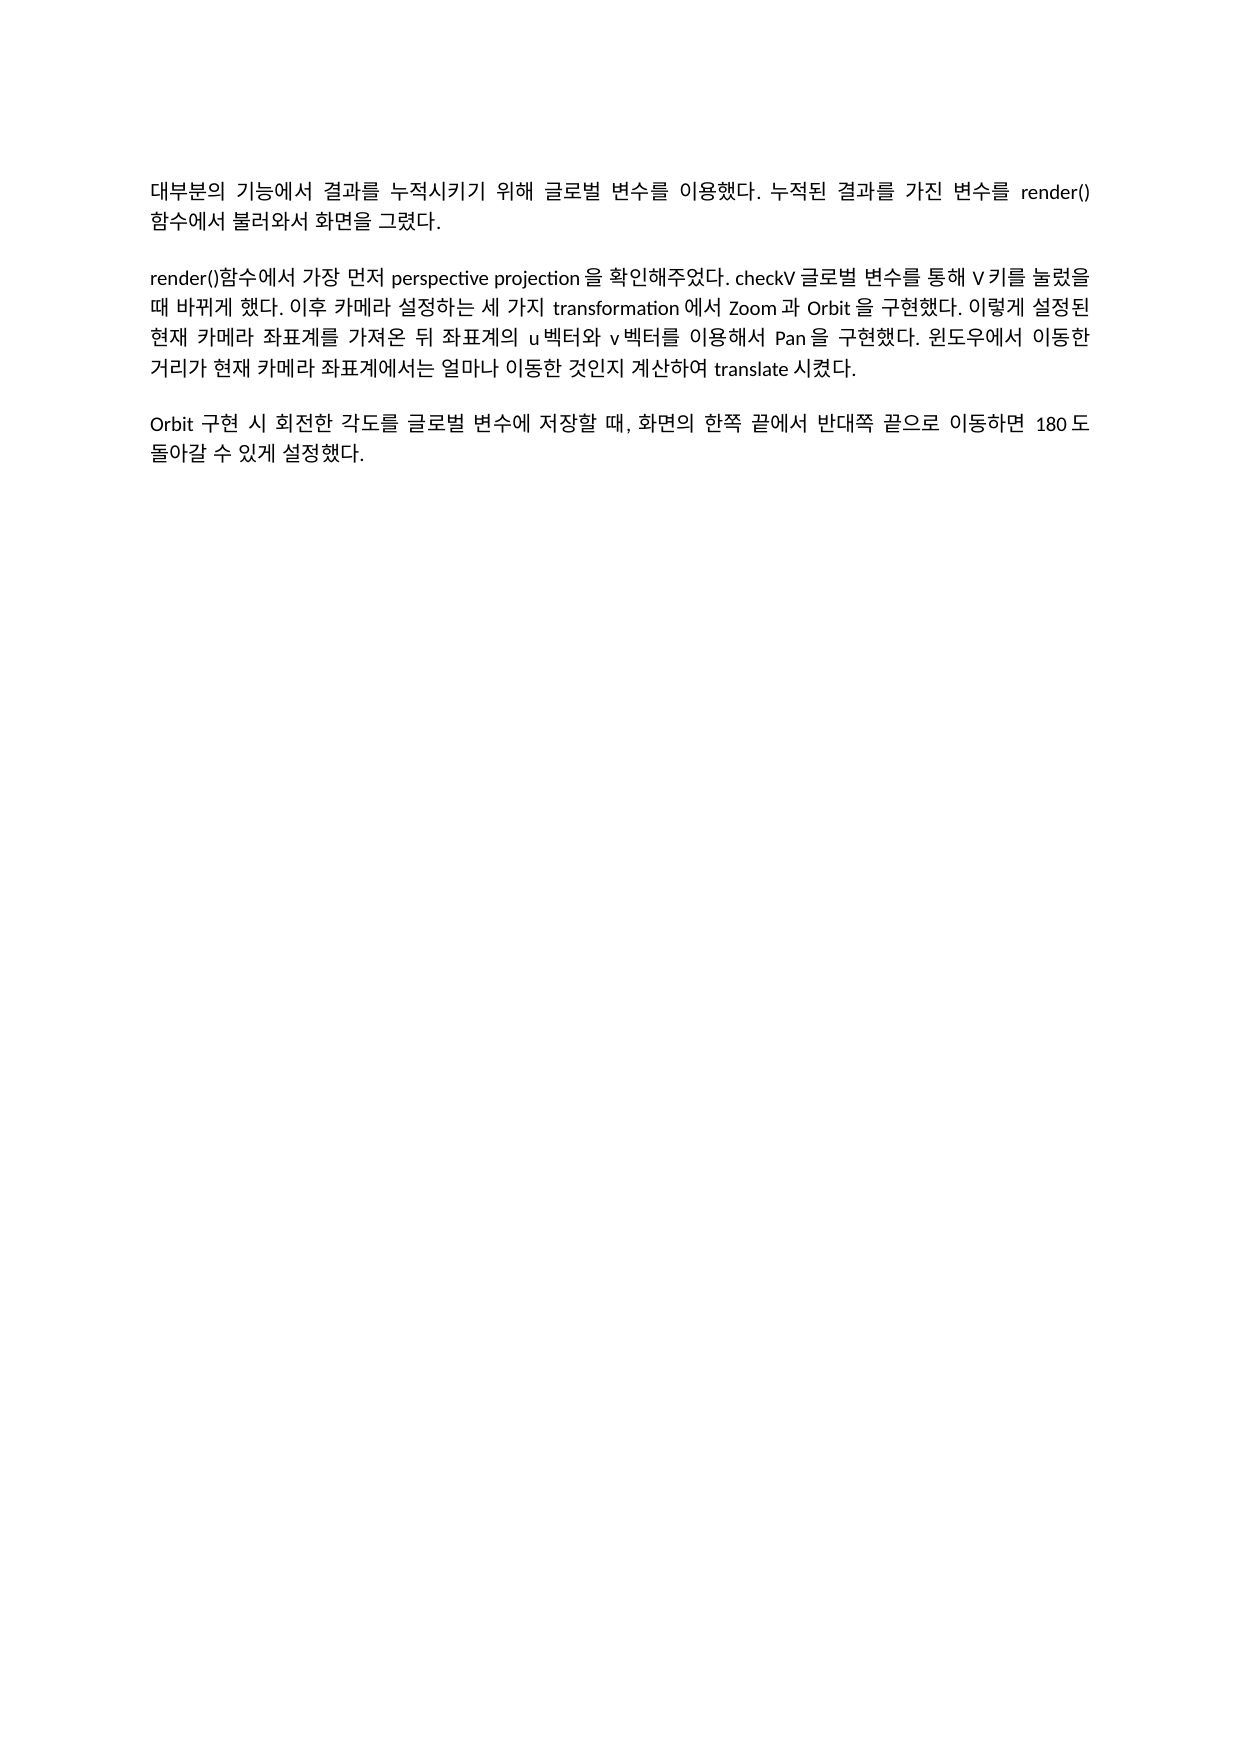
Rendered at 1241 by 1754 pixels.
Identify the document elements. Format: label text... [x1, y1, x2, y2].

text Orbit 구현 시 회전한 각도를 글로벌 변수에 저장할 때, 화면의 한쪽 끝에서 반대쪽 끝으로 이동하면 180도 돌아갈 수 있게 설정했다. [150, 407, 1090, 468]
text render()함수에서 가장 먼저 perspective projection을 확인해주었다. checkV 글로벌 변수를 통해 V키를 눌렀을 때 바뀌게 했다. 이후 카메라 설정하는 세 가지 transformation에서 Zoom과 Orbit을 구현했다. 이렇게 설정된 현재 카메라 좌표계를 가져온 뒤 좌표계의 u벡터와 v벡터를 이용해서 Pan을 구현했다. 윈도우에서 이동한 거리가 현재 카메라 좌표계에서는 얼마나 이동한 것인지 계산하여 translate 시켰다. [150, 261, 1090, 382]
text 대부분의 기능에서 결과를 누적시키기 위해 글로벌 변수를 이용했다. 누적된 결과를 가진 변수를 render()함수에서 불러와서 화면을 그렸다. [150, 175, 1090, 236]
